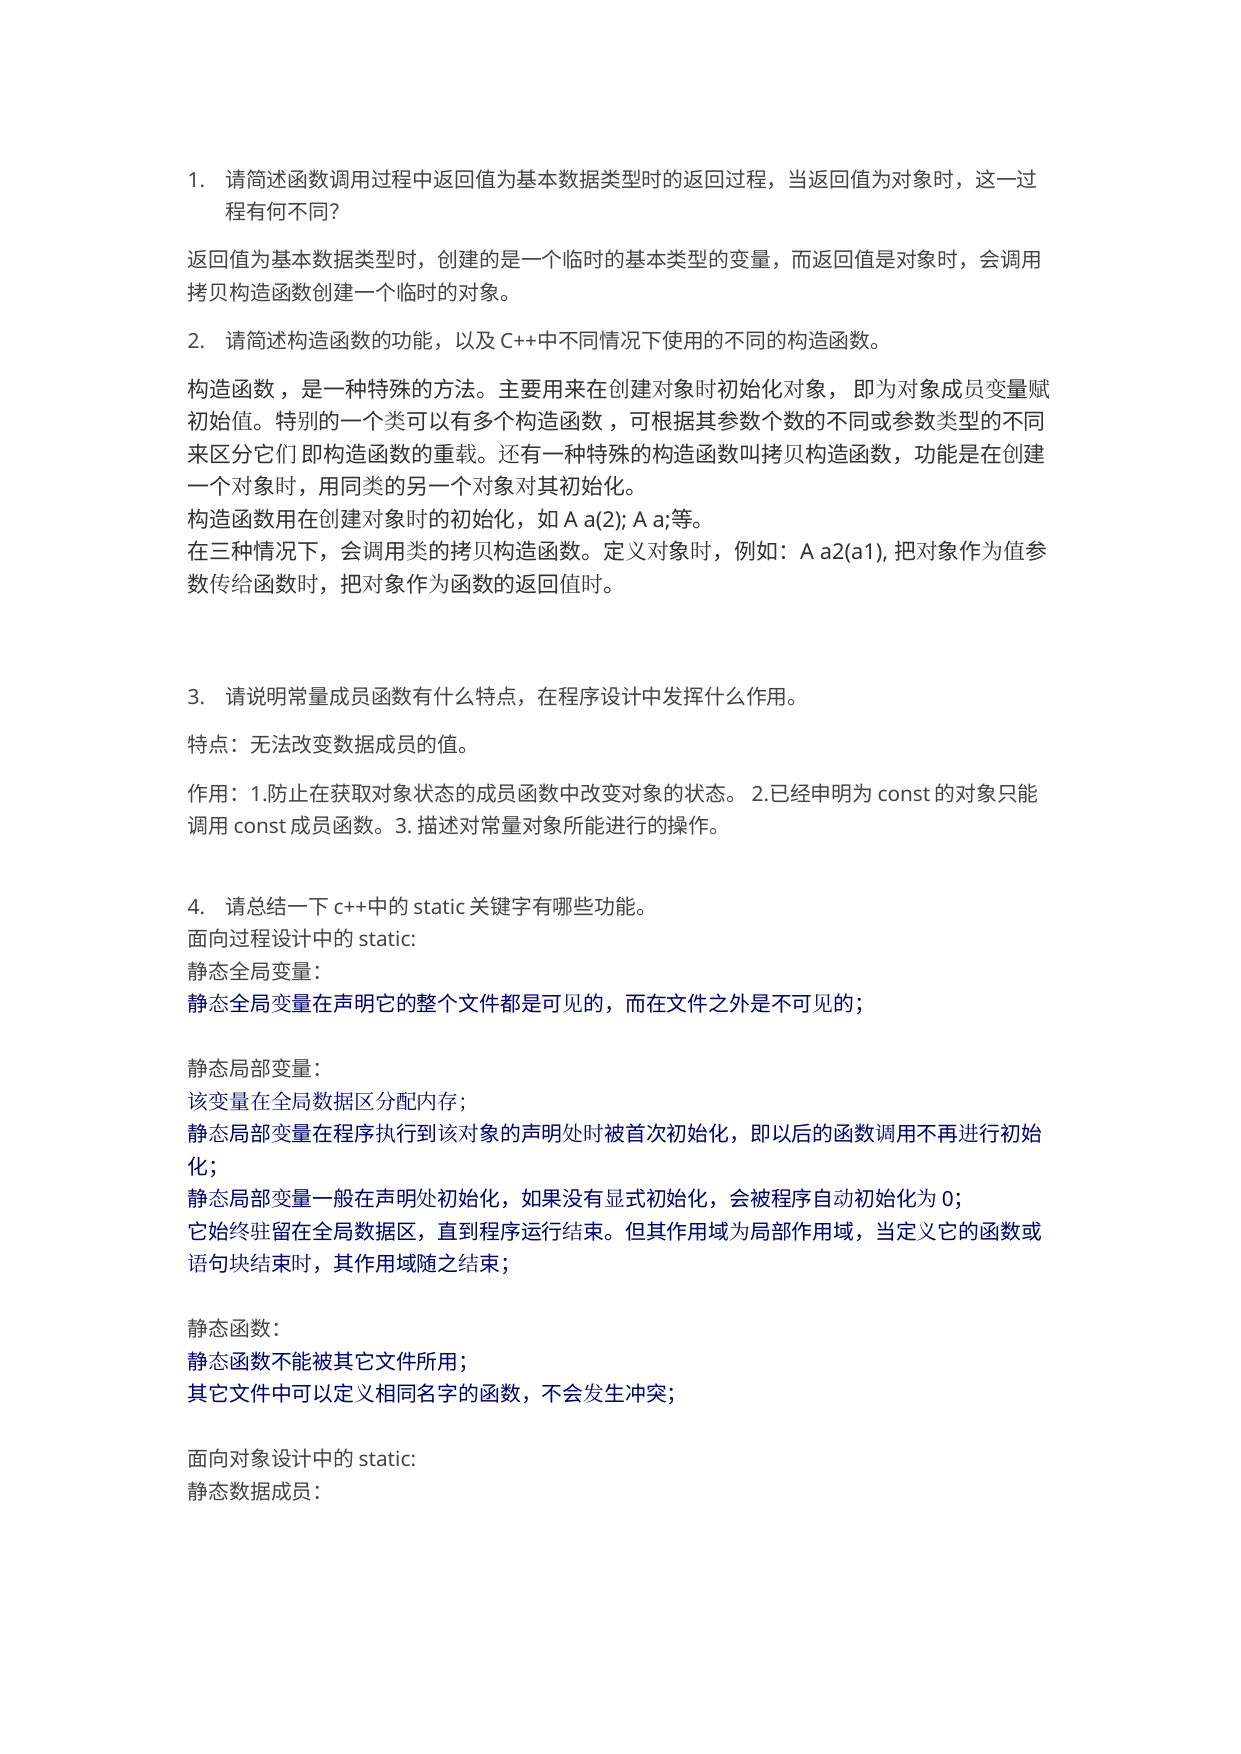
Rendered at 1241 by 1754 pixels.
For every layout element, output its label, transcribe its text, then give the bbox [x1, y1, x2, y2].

text 静态函数不能被其它文件所用； 其它文件中可以定义相同名字的函数，不会发生冲突； [187, 1344, 1053, 1409]
text 静态局部变量一般在声明处初始化，如果没有显式初始化，会被程序自动初始化为0； 它始终驻留在全局数据区，直到程序运行结束。但其作用域为局部作用域，当定义它的函数或语句块结束时，其作用域随之结束； [187, 1181, 1053, 1279]
text 面向过程设计中的static: [187, 921, 1053, 954]
list 请说明常量成员函数有什么特点，在程序设计中发挥什么作用。 [187, 679, 1053, 712]
text 该变量在全局数据区分配内存； 静态局部变量在程序执行到该对象的声明处时被首次初始化，即以后的函数调用不再进行初始化； [187, 1084, 1053, 1181]
text 在三种情况下，会调用类的拷贝构造函数。定义对象时，例如：A a2(a1), 把对象作为值参数传给函数时，把对象作为函数的返回值时。 [187, 534, 1053, 599]
text 构造函数用在创建对象时的初始化，如A a(2); A a;等。 [187, 501, 1053, 534]
text 面向对象设计中的static: [187, 1441, 1053, 1474]
list 请简述函数调用过程中返回值为基本数据类型时的返回过程，当返回值为对象时，这一过程有何不同？ [187, 162, 1053, 227]
text 静态全局变量： 静态全局变量在声明它的整个文件都是可见的，而在文件之外是不可见的； [187, 954, 1053, 1019]
text 作用：1.防止在获取对象状态的成员函数中改变对象的状态。 2.已经申明为const的对象只能调用const成员函数。3. 描述对常量对象所能进行的操作。 [187, 776, 1053, 841]
text 静态函数： [187, 1311, 1053, 1344]
text 返回值为基本数据类型时，创建的是一个临时的基本类型的变量，而返回值是对象时，会调用拷贝构造函数创建一个临时的对象。 [187, 243, 1053, 308]
text 构造函数 ，是一种特殊的方法。主要用来在创建对象时初始化对象， 即为对象成员变量赋初始值。特别的一个类可以有多个构造函数 ，可根据其参数个数的不同或参数类型的不同来区分它们 即构造函数的重载。还有一种特殊的构造函数叫拷贝构造函数，功能是在创建一个对象时，用同类的另一个对象对其初始化。 [187, 371, 1053, 501]
list 请总结一下c++中的static关键字有哪些功能。 [187, 889, 1053, 921]
text 静态局部变量： [187, 1051, 1053, 1084]
text 特点：无法改变数据成员的值。 [187, 728, 1053, 760]
text 静态数据成员： [187, 1474, 1053, 1506]
list 请简述构造函数的功能，以及C++中不同情况下使用的不同的构造函数。 [187, 323, 1053, 356]
